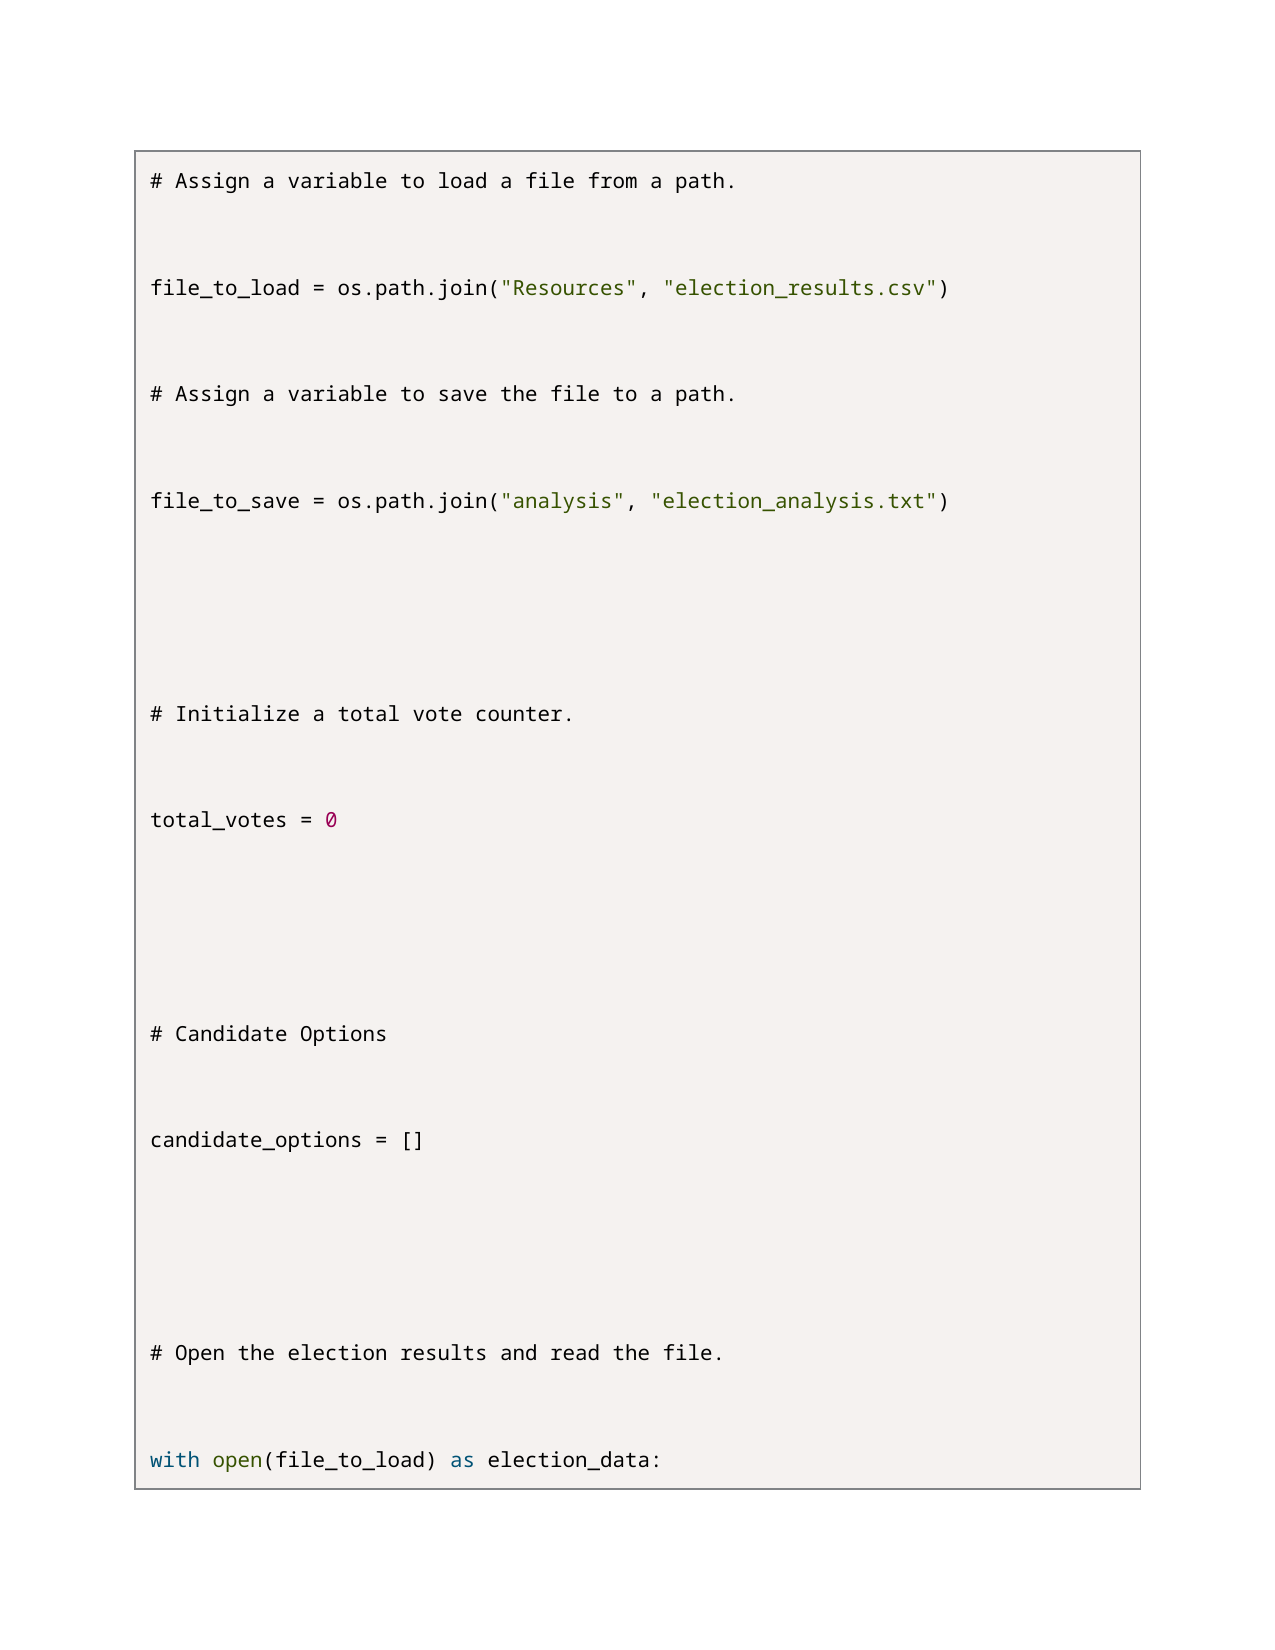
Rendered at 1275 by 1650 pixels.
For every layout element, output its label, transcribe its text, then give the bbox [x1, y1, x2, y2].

text # Open the election results and read the file. [136, 1322, 1140, 1367]
text file_to_save = os.path.join("analysis", "election_analysis.txt") [136, 470, 1140, 514]
text # Candidate Options [136, 1002, 1140, 1047]
text # Initialize a total vote counter. [136, 683, 1140, 727]
text # Assign a variable to save the file to a path. [136, 363, 1140, 408]
text candidate_options = [] [136, 1109, 1140, 1154]
text # Assign a variable to load a file from a path. [136, 152, 1140, 194]
text total_votes = 0 [136, 789, 1140, 834]
text file_to_load = os.path.join("Resources", "election_results.csv") [136, 257, 1140, 301]
text with open(file_to_load) as election_data: [136, 1429, 1140, 1488]
